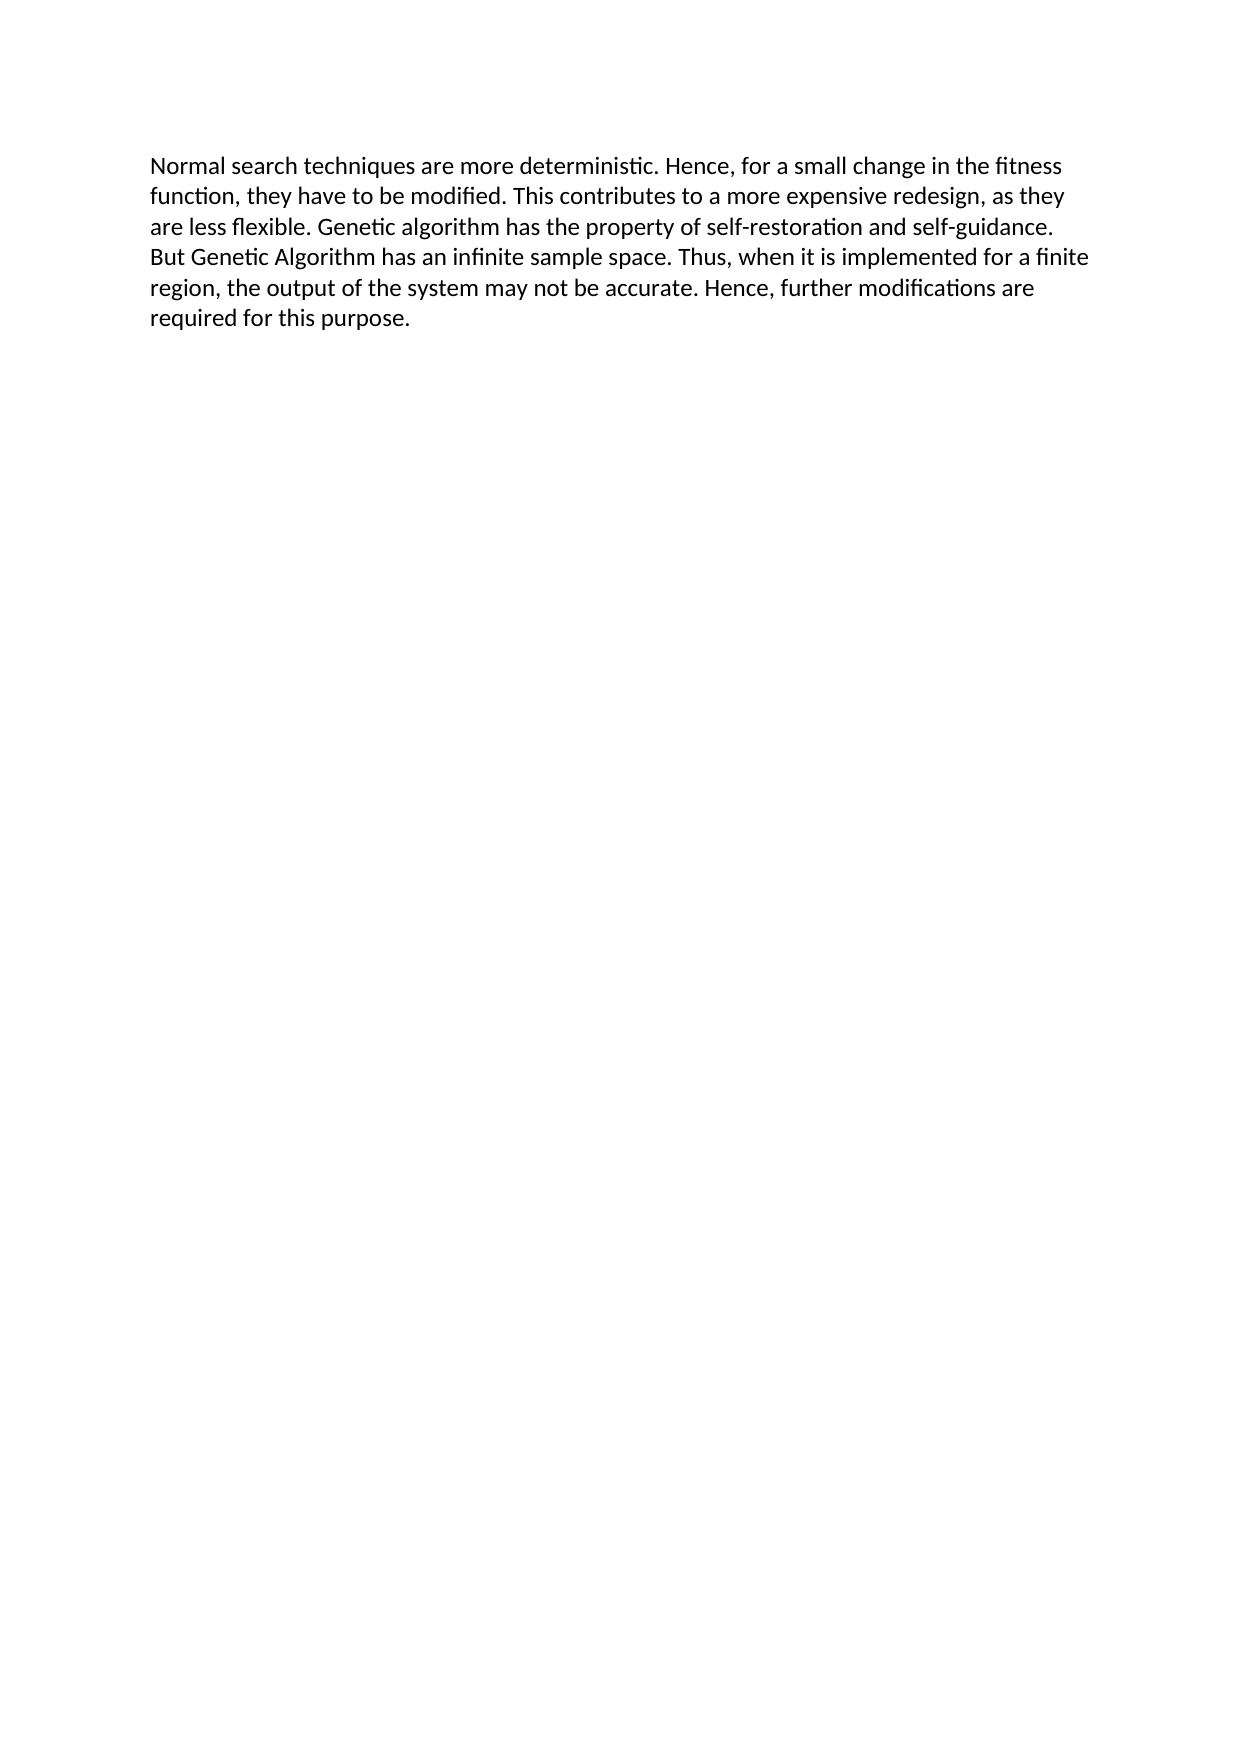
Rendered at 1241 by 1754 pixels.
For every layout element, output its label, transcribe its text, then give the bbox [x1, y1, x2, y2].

text Normal search techniques are more deterministic. Hence, for a small change in the fitness function, they have to be modified. This contributes to a more expensive redesign, as they are less flexible. Genetic algorithm has the property of self-restoration and self-guidance. [150, 150, 1090, 242]
text But Genetic Algorithm has an infinite sample space. Thus, when it is implemented for a finite region, the output of the system may not be accurate. Hence, further modifications are required for this purpose. [150, 242, 1090, 333]
